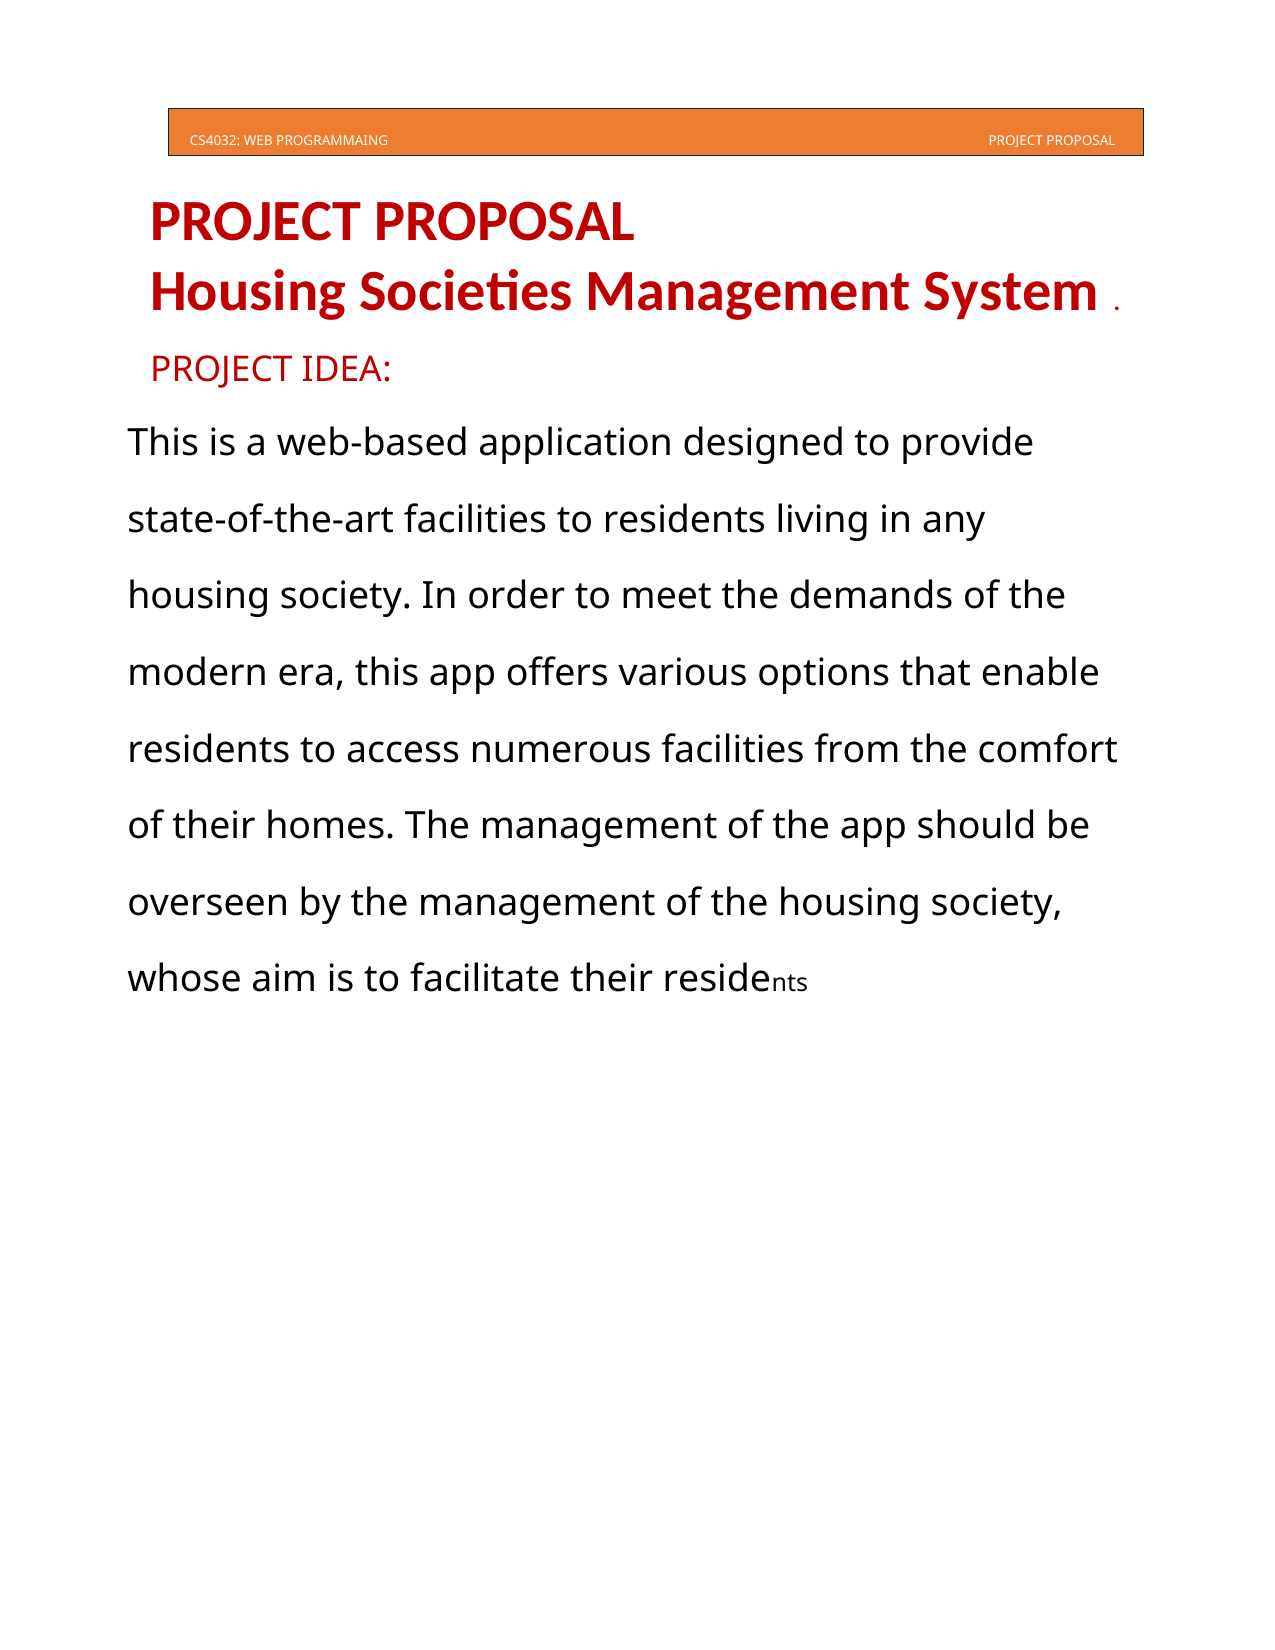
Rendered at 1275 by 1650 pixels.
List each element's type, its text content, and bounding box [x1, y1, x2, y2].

subtitle PROJECT IDEA: [150, 343, 1137, 392]
title Housing Societies Management System . [150, 254, 1137, 324]
title PROJECT PROPOSAL [150, 184, 1137, 254]
text This is a web-based application designed to provide state-of-the-art facilities to residents living in any housing society. In order to meet the demands of the modern era, this app offers various options that enable residents to access numerous facilities from the comfort of their homes. The management of the app should be overseen by the management of the housing society, whose aim is to facilitate their residents [127, 416, 1137, 1003]
